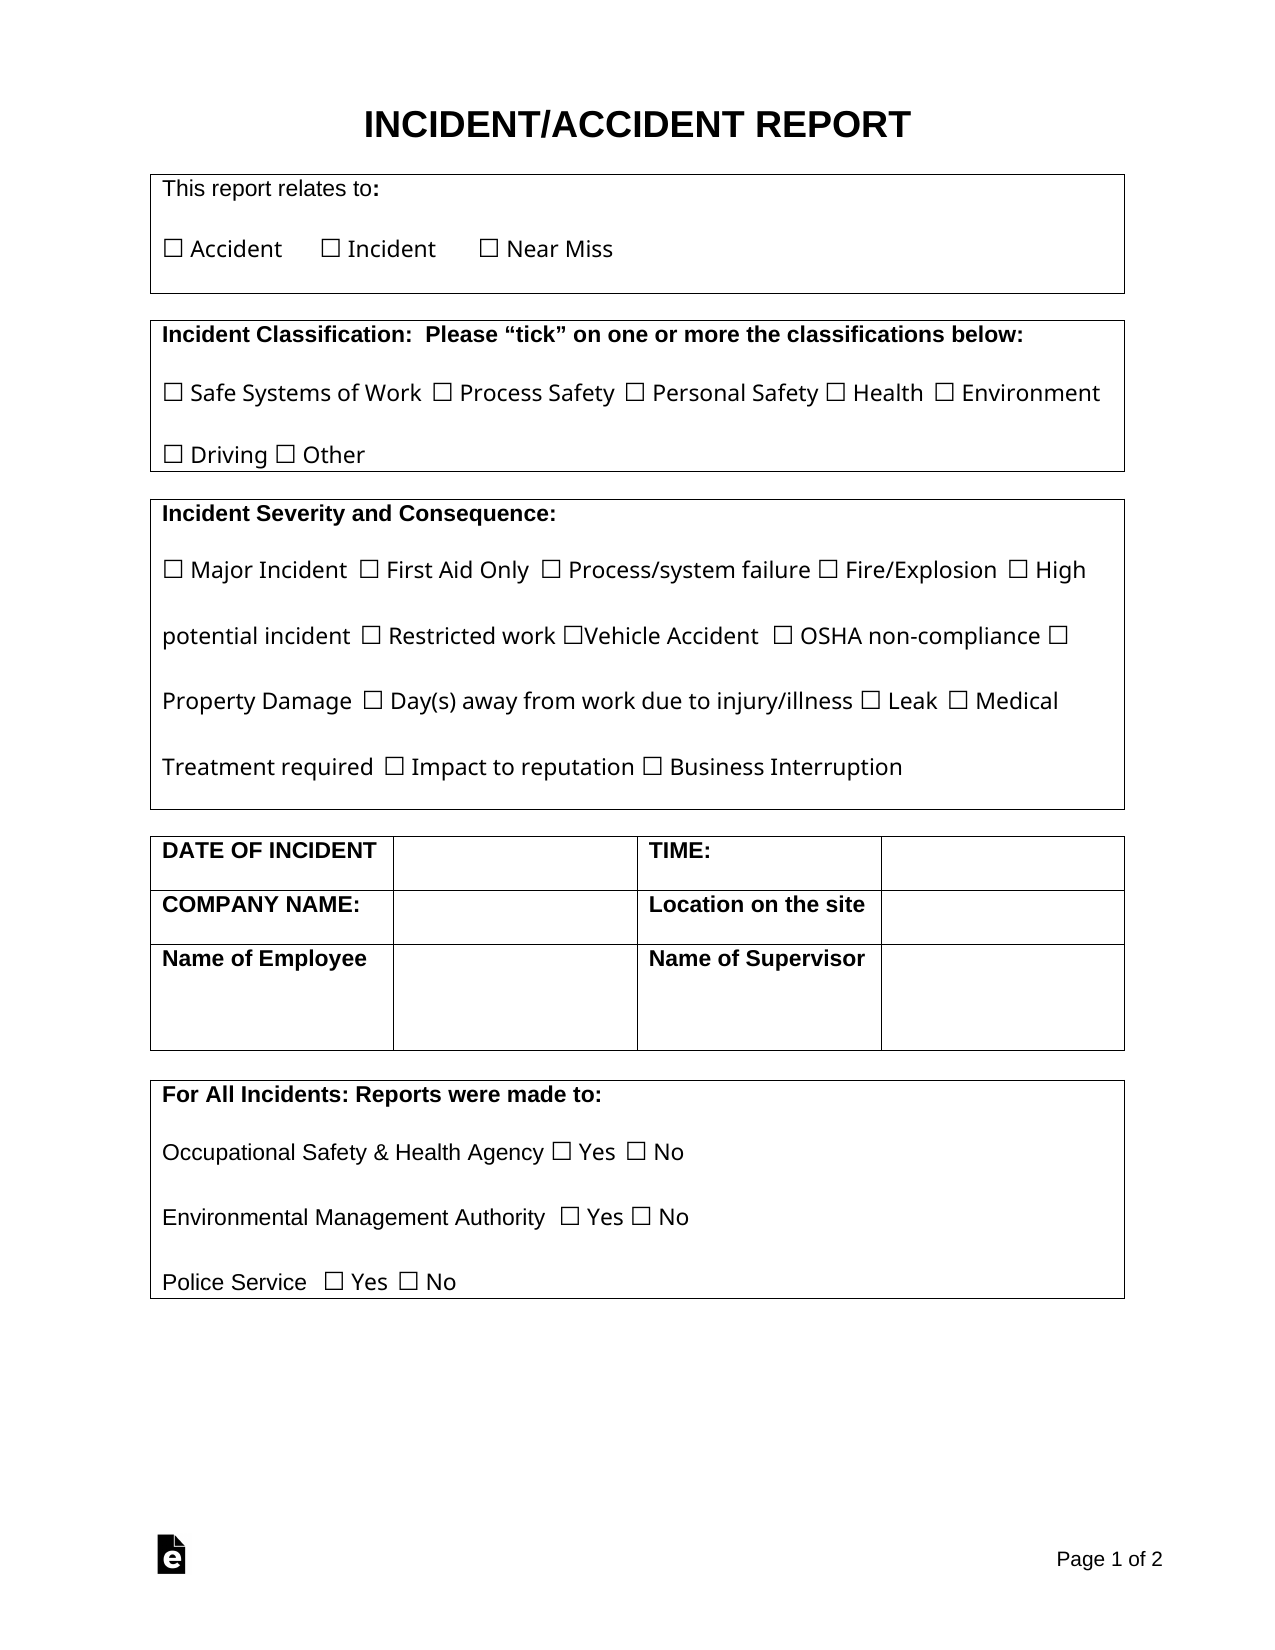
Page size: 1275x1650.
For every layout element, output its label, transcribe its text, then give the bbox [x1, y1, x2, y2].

picture [150, 1533, 192, 1575]
table_cell Name of Employee [151, 945, 393, 1050]
table_cell [882, 945, 1124, 1050]
table_cell Name of Supervisor [638, 945, 881, 1050]
table_cell [394, 945, 637, 1050]
table_cell [882, 891, 1124, 943]
table_header DATE OF INCIDENT [151, 837, 393, 890]
table_header Incident Classification: Please “tick” on one or more the classifications below: Safe Systems of Work Process Safety Personal Safety Health Environment Driving Other [151, 321, 1124, 471]
table_header [882, 837, 1124, 890]
table_cell COMPANY NAME: [151, 891, 393, 943]
text INCIDENT/ACCIDENT REPORT [150, 102, 1125, 145]
table_header [394, 837, 637, 890]
table_header This report relates to: Accident Incident Near Miss [151, 175, 1124, 293]
table_cell [394, 891, 637, 943]
table_cell Location on the site [638, 891, 881, 943]
table_header For All Incidents: Reports were made to: Occupational Safety & Health Agency Yes No Environmental Management Authority Yes No Police Service Yes No [151, 1081, 1124, 1298]
table_header Incident Severity and Consequence: Major Incident First Aid Only Process/system failure Fire/Explosion High potential incident Restricted work Vehicle Accident OSHA non-compliance Property Damage Day(s) away from work due to injury/illness Leak Medical Treatment required Impact to reputation Business Interruption [151, 500, 1124, 808]
table_header TIME: [638, 837, 881, 890]
